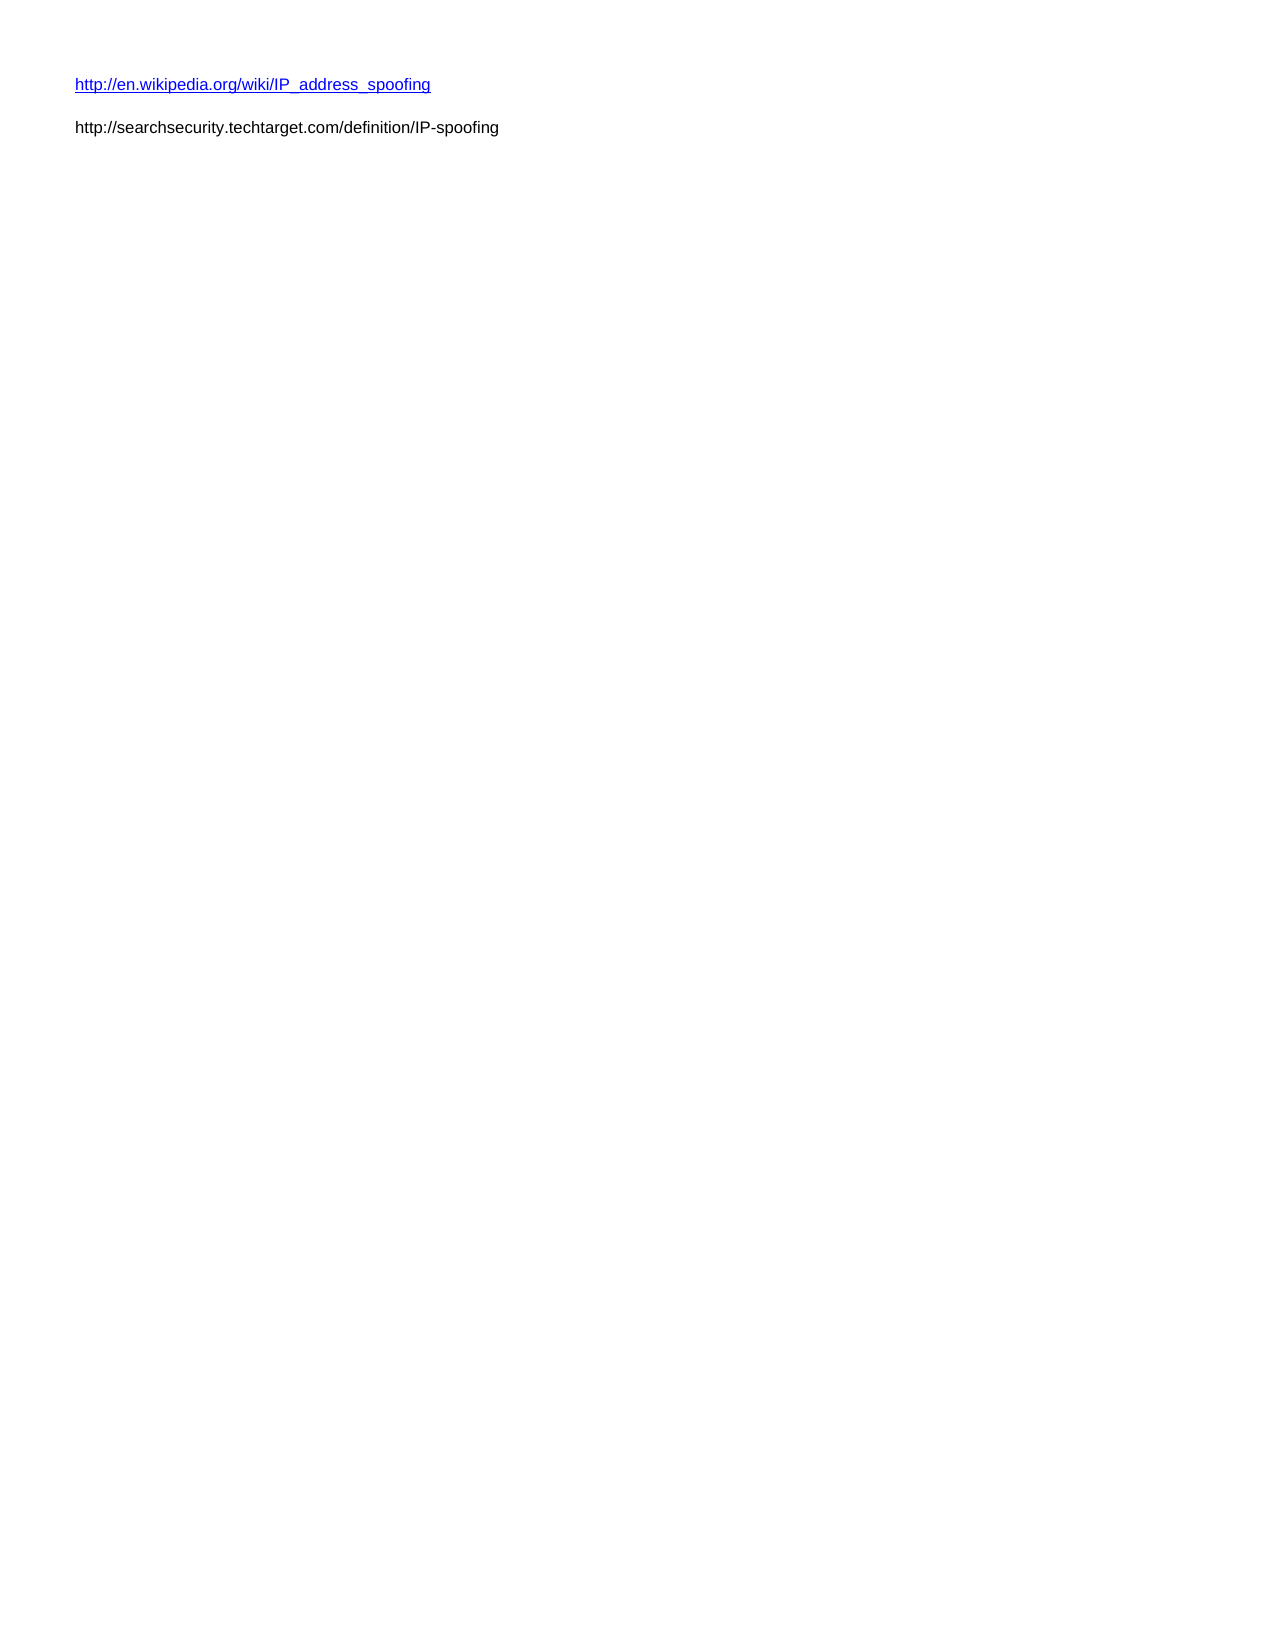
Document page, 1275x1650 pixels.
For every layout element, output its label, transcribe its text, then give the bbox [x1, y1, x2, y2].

text http://en.wikipedia.org/wiki/IP_address_spoofing [75, 75, 1200, 94]
text http://searchsecurity.techtarget.com/definition/IP-spoofing [75, 118, 1200, 137]
